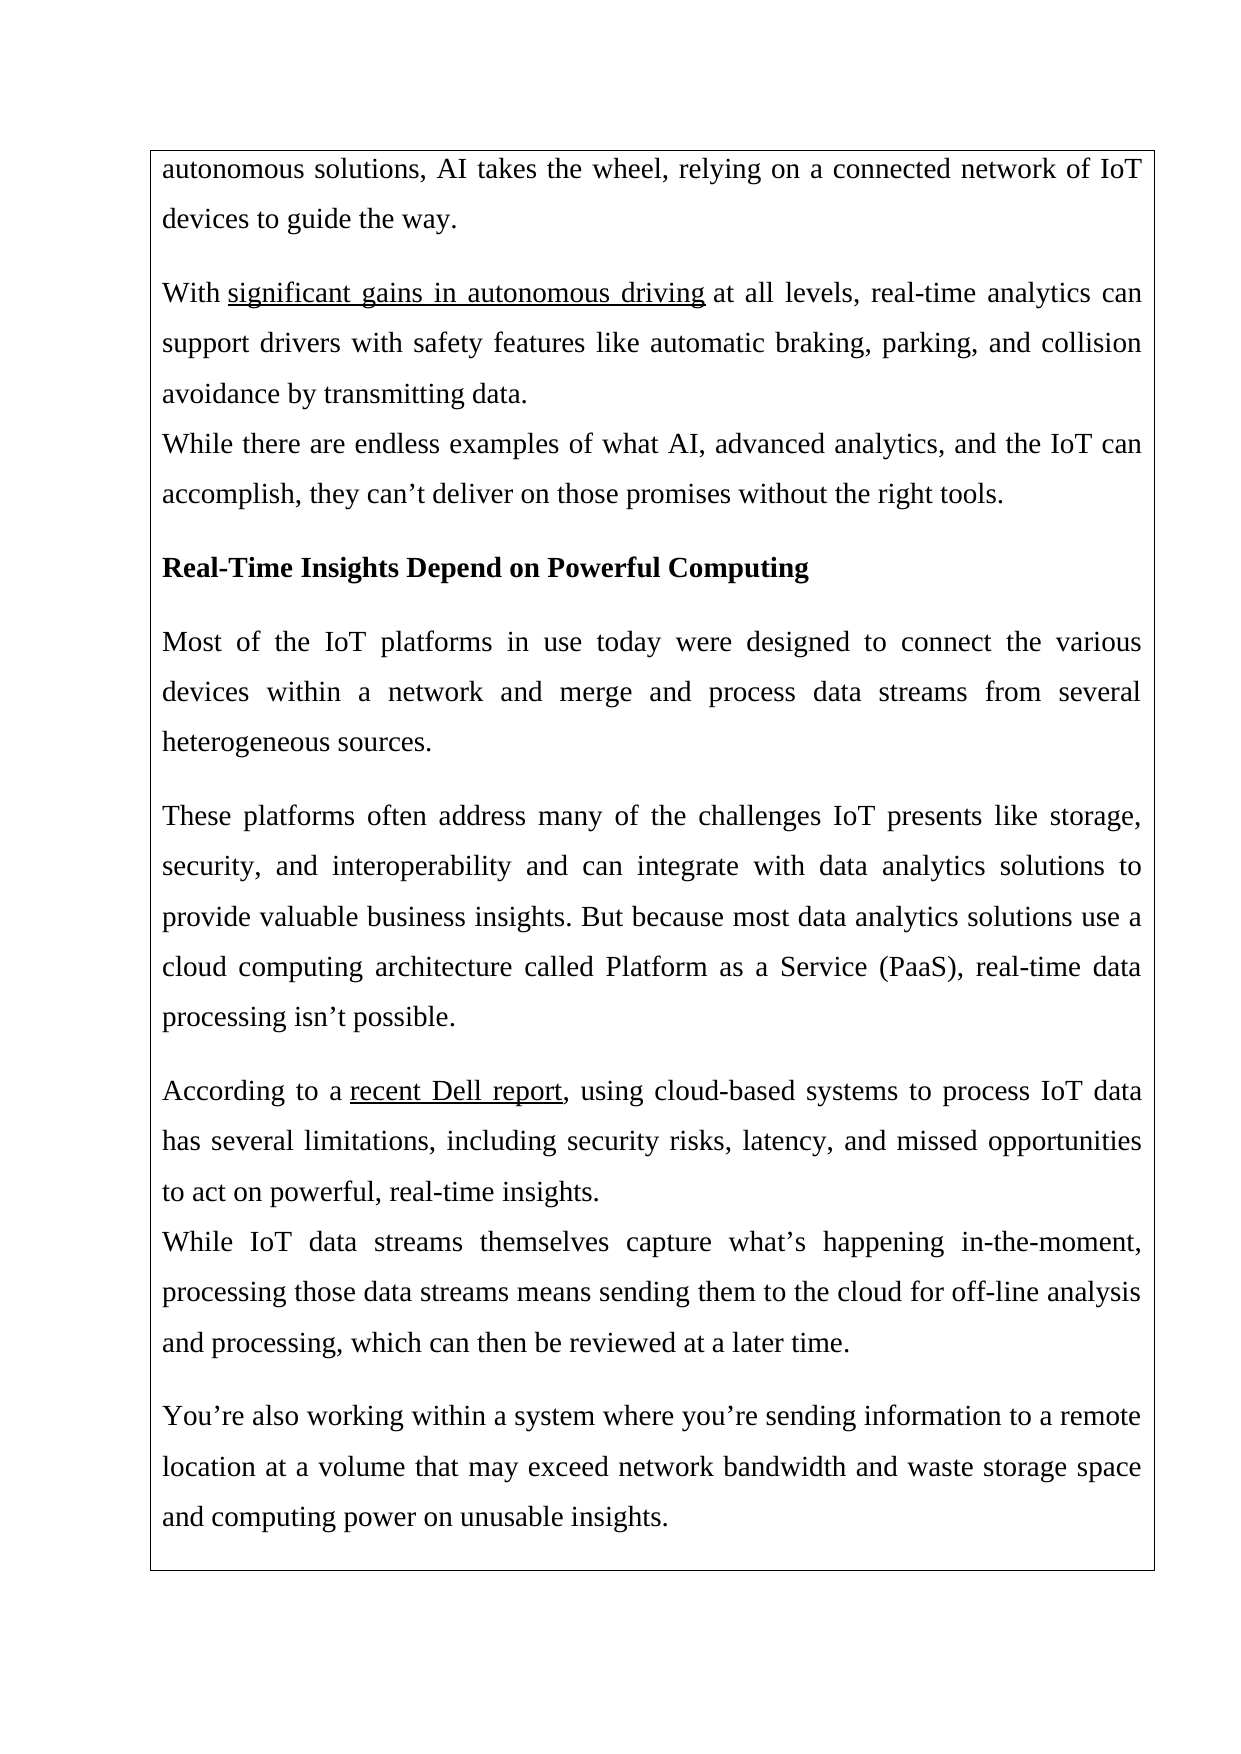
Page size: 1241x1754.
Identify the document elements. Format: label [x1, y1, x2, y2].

table_header [151, 151, 1154, 1570]
